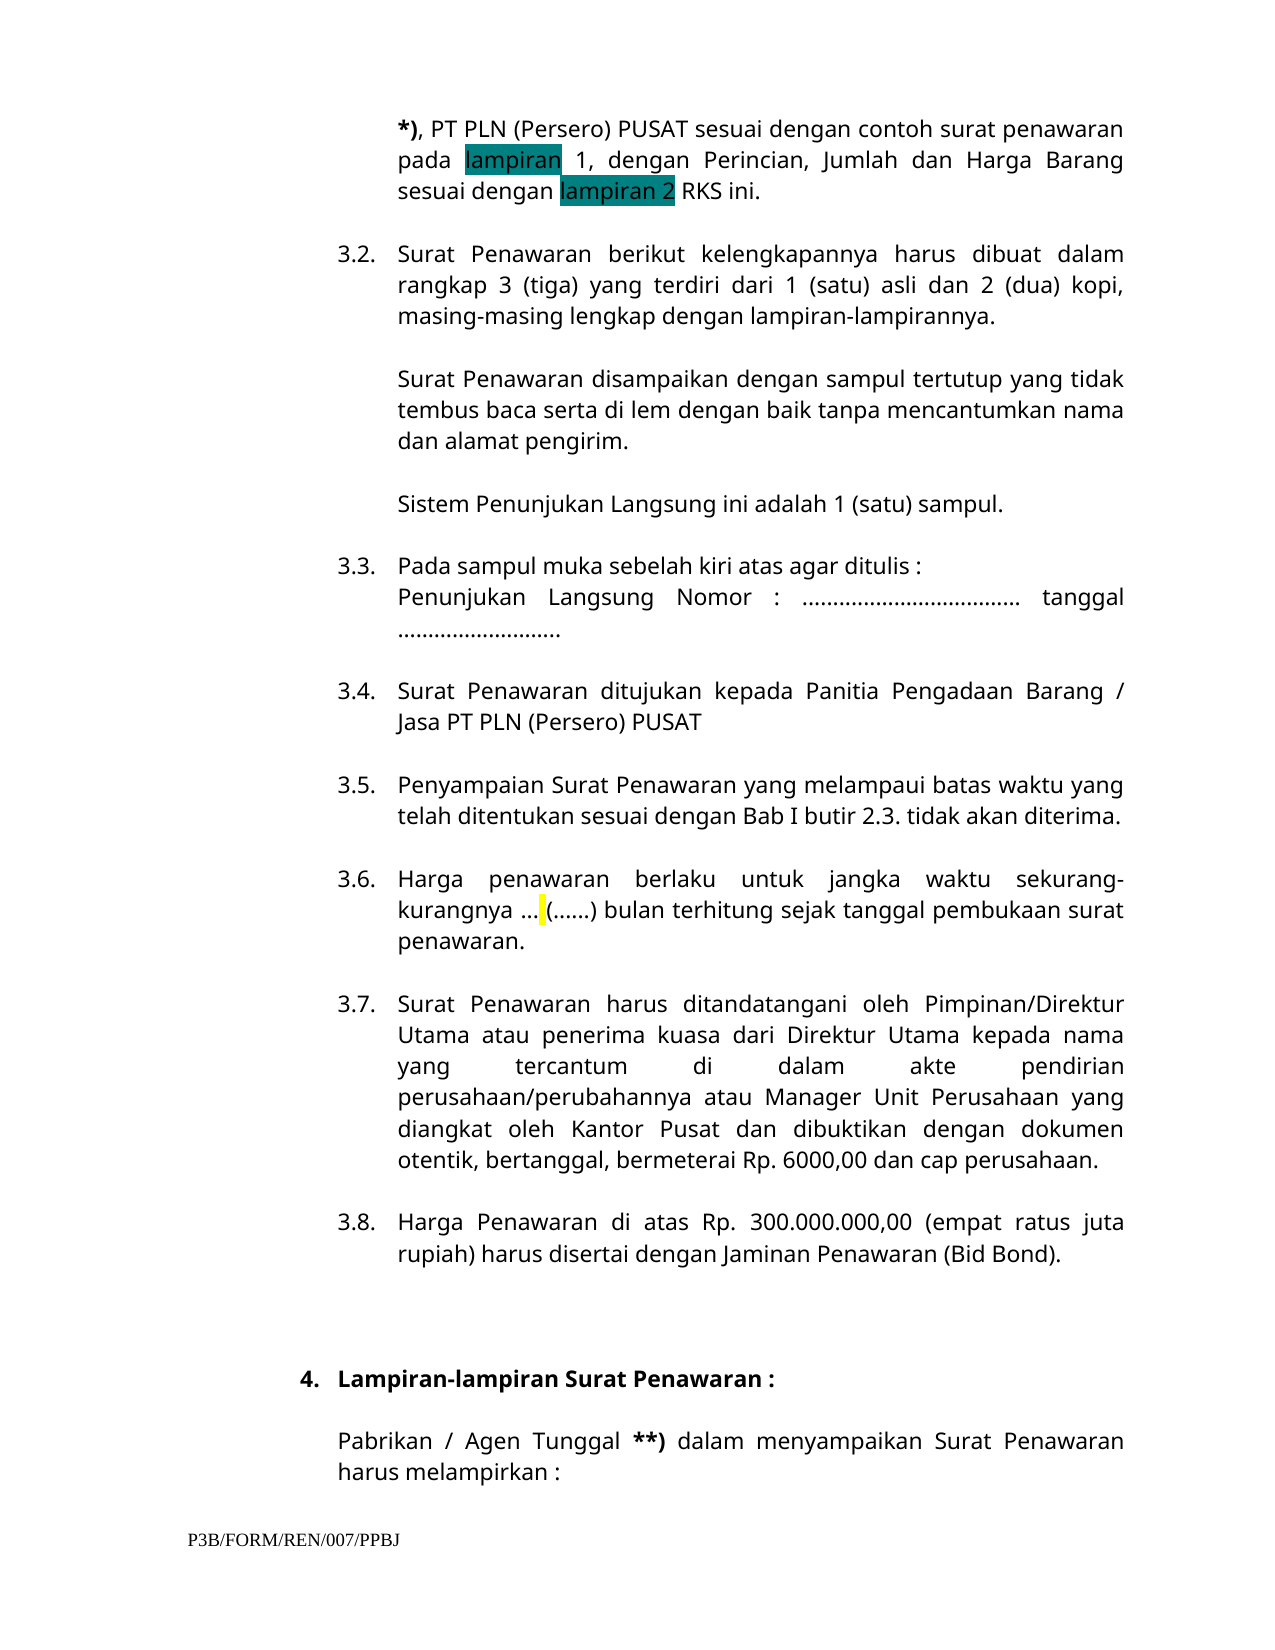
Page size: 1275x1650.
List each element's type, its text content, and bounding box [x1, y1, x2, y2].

list Penyampaian Surat Penawaran yang melampaui batas waktu yang telah ditentukan sesuai dengan Bab I butir 2.3. tidak akan diterima. [337, 769, 1125, 831]
text Sistem Penunjukan Langsung ini adalah 1 (satu) sampul. [397, 487, 1125, 519]
list Surat Penawaran berikut kelengkapannya harus dibuat dalam rangkap 3 (tiga) yang terdiri dari 1 (satu) asli dan 2 (dua) kopi, masing-masing lengkap dengan lampiran-lampirannya. [337, 237, 1125, 331]
list Harga penawaran berlaku untuk jangka waktu sekurang-kurangnya ... (......) bulan terhitung sejak tanggal pembukaan surat penawaran. [337, 862, 1125, 956]
list Surat Penawaran harus ditandatangani oleh Pimpinan/Direktur Utama atau penerima kuasa dari Direktur Utama kepada nama yang tercantum di dalam akte pendirian perusahaan/perubahannya atau Manager Unit Perusahaan yang diangkat oleh Kantor Pusat dan dibuktikan dengan dokumen otentik, bertanggal, bermeterai Rp. 6000,00 dan cap perusahaan. [337, 987, 1125, 1175]
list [337, 112, 1125, 206]
text Penunjukan Langsung Nomor : ............…………………… tanggal ……………….…….. [397, 581, 1125, 644]
text Surat Penawaran disampaikan dengan sampul tertutup yang tidak tembus baca serta di lem dengan baik tanpa mencantumkan nama dan alamat pengirim. [397, 362, 1125, 456]
list Pada sampul muka sebelah kiri atas agar ditulis : [337, 550, 1125, 581]
text Pabrikan / Agen Tunggal **) dalam menyampaikan Surat Penawaran harus melampirkan : [337, 1425, 1125, 1487]
list Lampiran-lampiran Surat Penawaran : [300, 1362, 1125, 1394]
list Harga Penawaran di atas Rp. 300.000.000,00 (empat ratus juta rupiah) harus disertai dengan Jaminan Penawaran (Bid Bond). [337, 1206, 1125, 1269]
list Surat Penawaran ditujukan kepada Panitia Pengadaan Barang / Jasa PT PLN (Persero) PUSAT [337, 675, 1125, 737]
